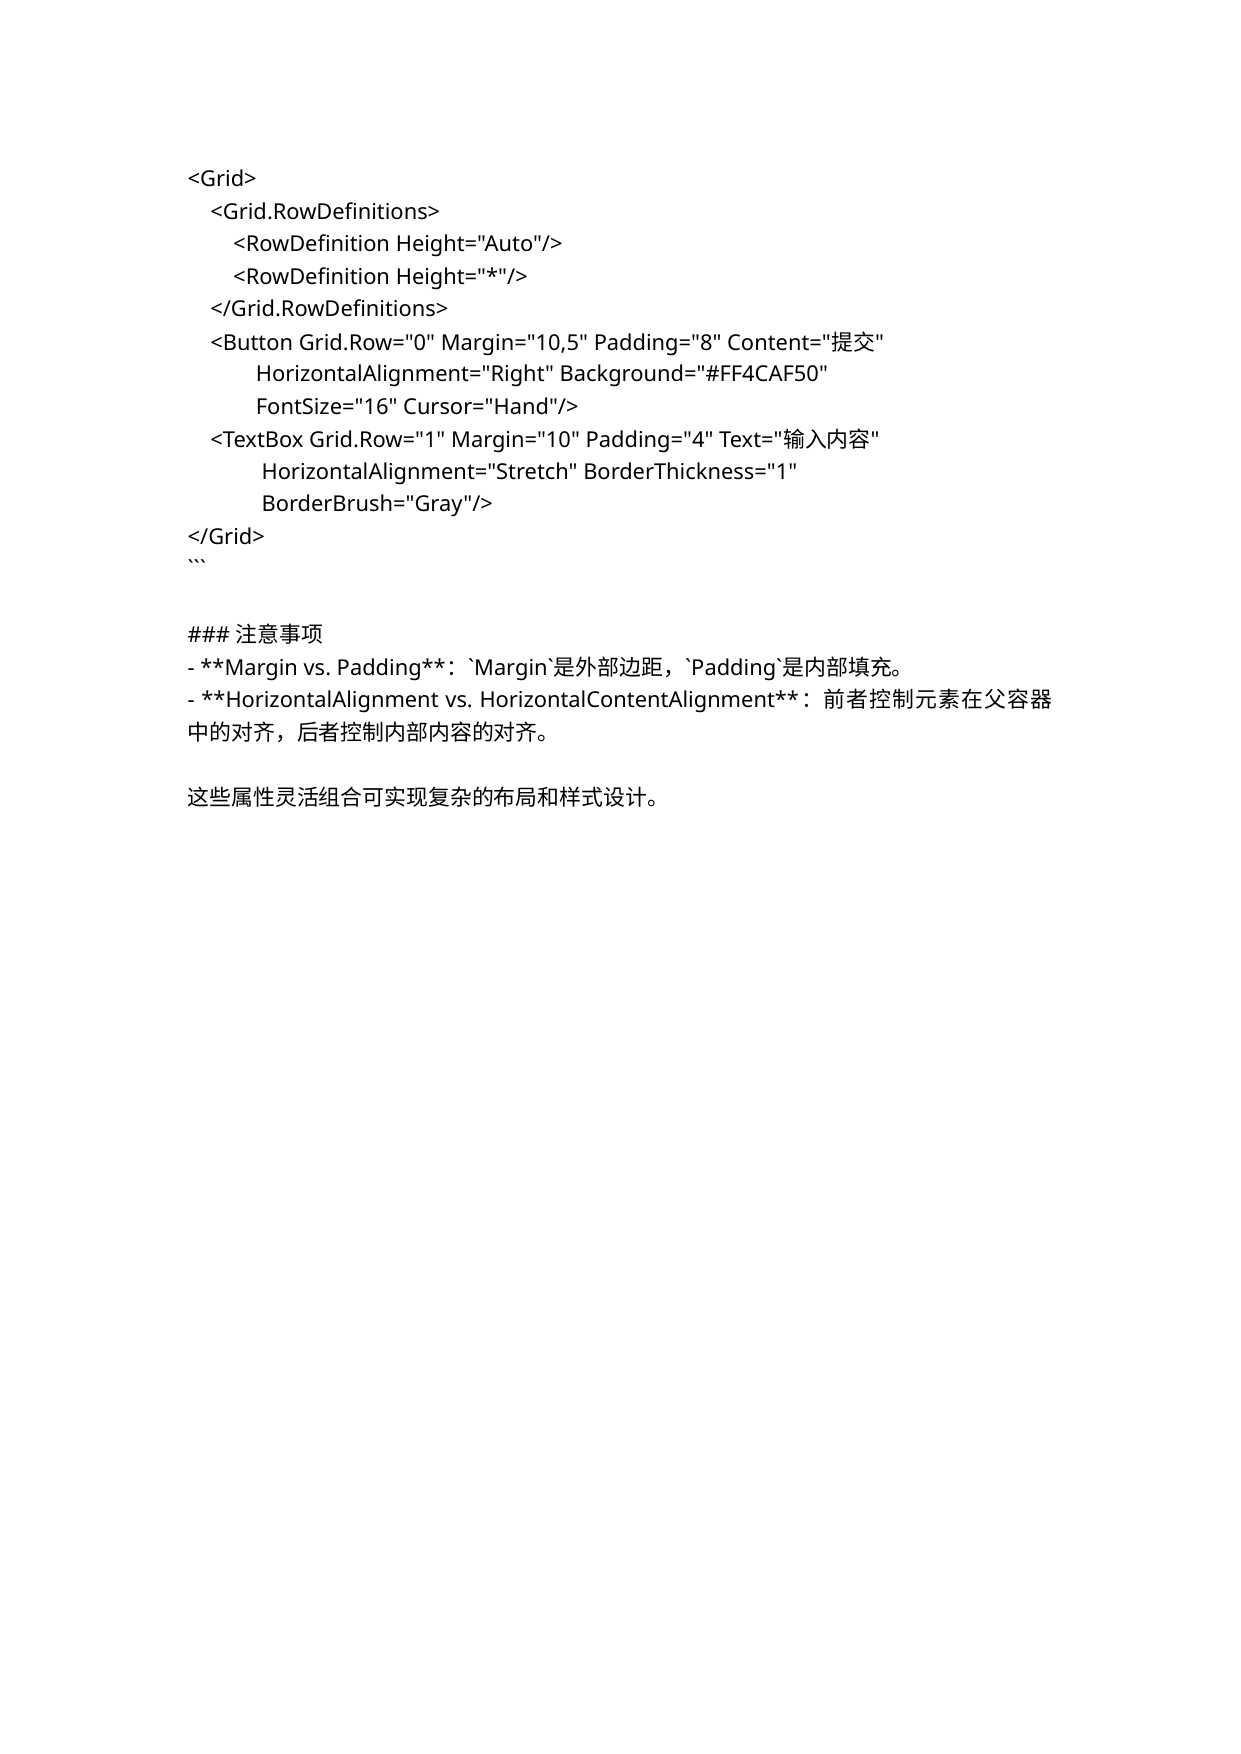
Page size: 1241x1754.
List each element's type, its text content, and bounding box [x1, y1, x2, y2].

text ### 注意事项 [187, 617, 1053, 649]
text ``` [187, 552, 1053, 584]
text </Grid> [187, 519, 1053, 552]
text <Button Grid.Row="0" Margin="10,5" Padding="8" Content="提交" [187, 324, 1053, 357]
text - **Margin vs. Padding**：`Margin`是外部边距，`Padding`是内部填充。 [187, 649, 1053, 682]
text <TextBox Grid.Row="1" Margin="10" Padding="4" Text="输入内容" [187, 422, 1053, 454]
text 这些属性灵活组合可实现复杂的布局和样式设计。 [187, 779, 1053, 812]
text BorderBrush="Gray"/> [187, 487, 1053, 519]
text FontSize="16" Cursor="Hand"/> [187, 389, 1053, 422]
text HorizontalAlignment="Stretch" BorderThickness="1" [187, 454, 1053, 487]
text <RowDefinition Height="*"/> [187, 259, 1053, 292]
text HorizontalAlignment="Right" Background="#FF4CAF50" [187, 357, 1053, 389]
text </Grid.RowDefinitions> [187, 292, 1053, 324]
text <Grid> [187, 162, 1053, 194]
text <RowDefinition Height="Auto"/> [187, 227, 1053, 259]
text - **HorizontalAlignment vs. HorizontalContentAlignment**：前者控制元素在父容器中的对齐，后者控制内部内容的对齐。 [187, 682, 1053, 747]
text <Grid.RowDefinitions> [187, 194, 1053, 227]
